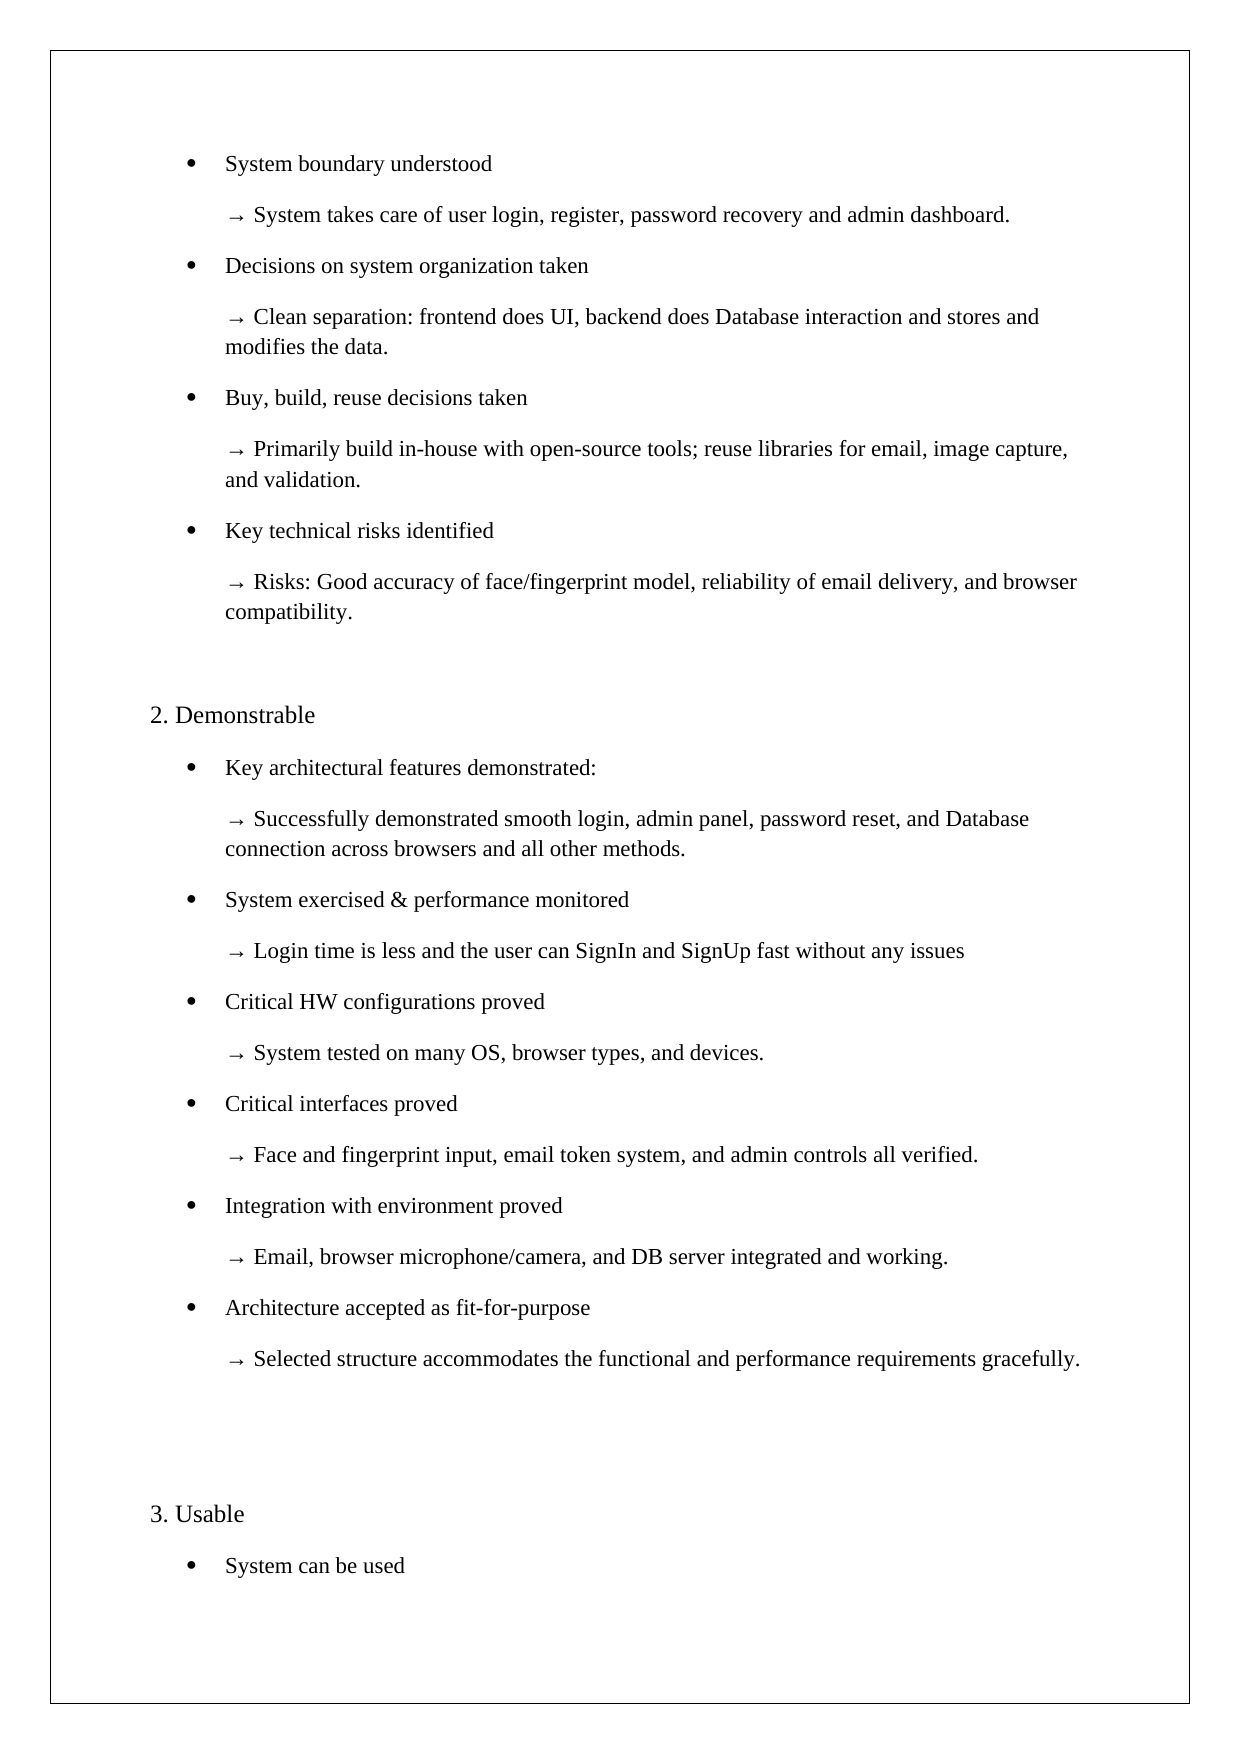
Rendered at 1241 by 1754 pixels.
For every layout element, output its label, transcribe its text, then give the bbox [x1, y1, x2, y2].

list System exercised & performance monitored [187, 886, 1090, 912]
list Decisions on system organization taken [187, 252, 1090, 278]
text → Selected structure accommodates the functional and performance requirements gracefully. [150, 1346, 1090, 1372]
list Integration with environment proved [187, 1192, 1090, 1219]
text → Face and fingerprint input, email token system, and admin controls all verified. [150, 1141, 1090, 1168]
text → Clean separation: frontend does UI, backend does Database interaction and stores and modifies the data. [225, 303, 1090, 360]
list Buy, build, reuse decisions taken [187, 384, 1090, 411]
text → Login time is less and the user can SignIn and SignUp fast without any issues [150, 937, 1090, 963]
list Critical HW configurations proved [187, 988, 1090, 1014]
list System can be used [187, 1552, 1090, 1579]
list Key architectural features demonstrated: [187, 754, 1090, 780]
list Architecture accepted as fit-for-purpose [187, 1294, 1090, 1321]
text → System takes care of user login, register, password recovery and admin dashboard. [187, 201, 1090, 227]
text 2. Demonstrable [150, 700, 1090, 729]
text 3. Usable [150, 1499, 1090, 1527]
text → Successfully demonstrated smooth login, admin panel, password reset, and Database connection across browsers and all other methods. [225, 805, 1090, 861]
text → Email, browser microphone/camera, and DB server integrated and working. [150, 1243, 1090, 1270]
text → System tested on many OS, browser types, and devices. [150, 1039, 1090, 1066]
text → Primarily build in-house with open-source tools; reuse libraries for email, image capture, and validation. [225, 435, 1090, 492]
text → Risks: Good accuracy of face/fingerprint model, reliability of email delivery, and browser compatibility. [225, 568, 1090, 624]
list Key technical risks identified [187, 517, 1090, 543]
list Critical interfaces proved [187, 1090, 1090, 1117]
list System boundary understood [187, 150, 1090, 176]
